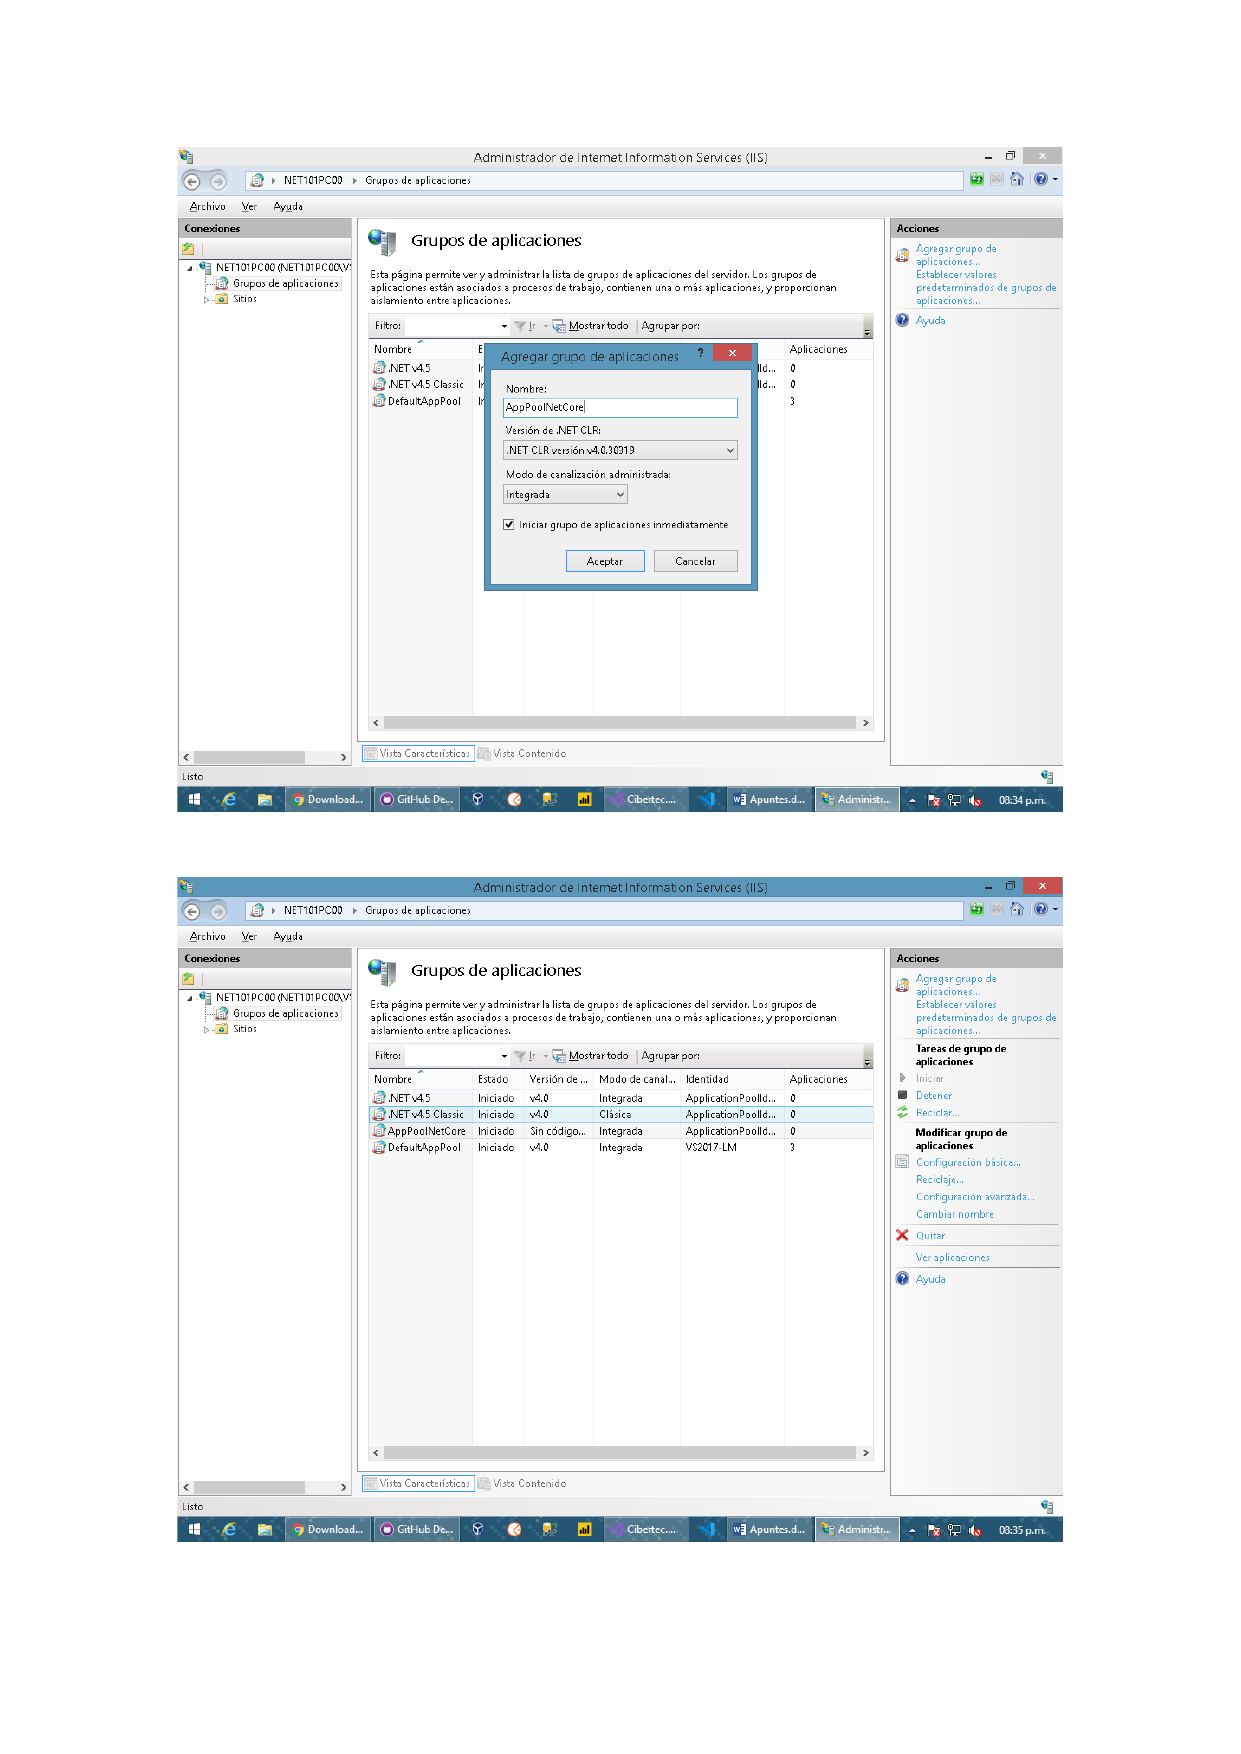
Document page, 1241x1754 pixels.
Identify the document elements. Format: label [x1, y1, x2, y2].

picture [177, 147, 1063, 812]
picture [177, 877, 1063, 1542]
